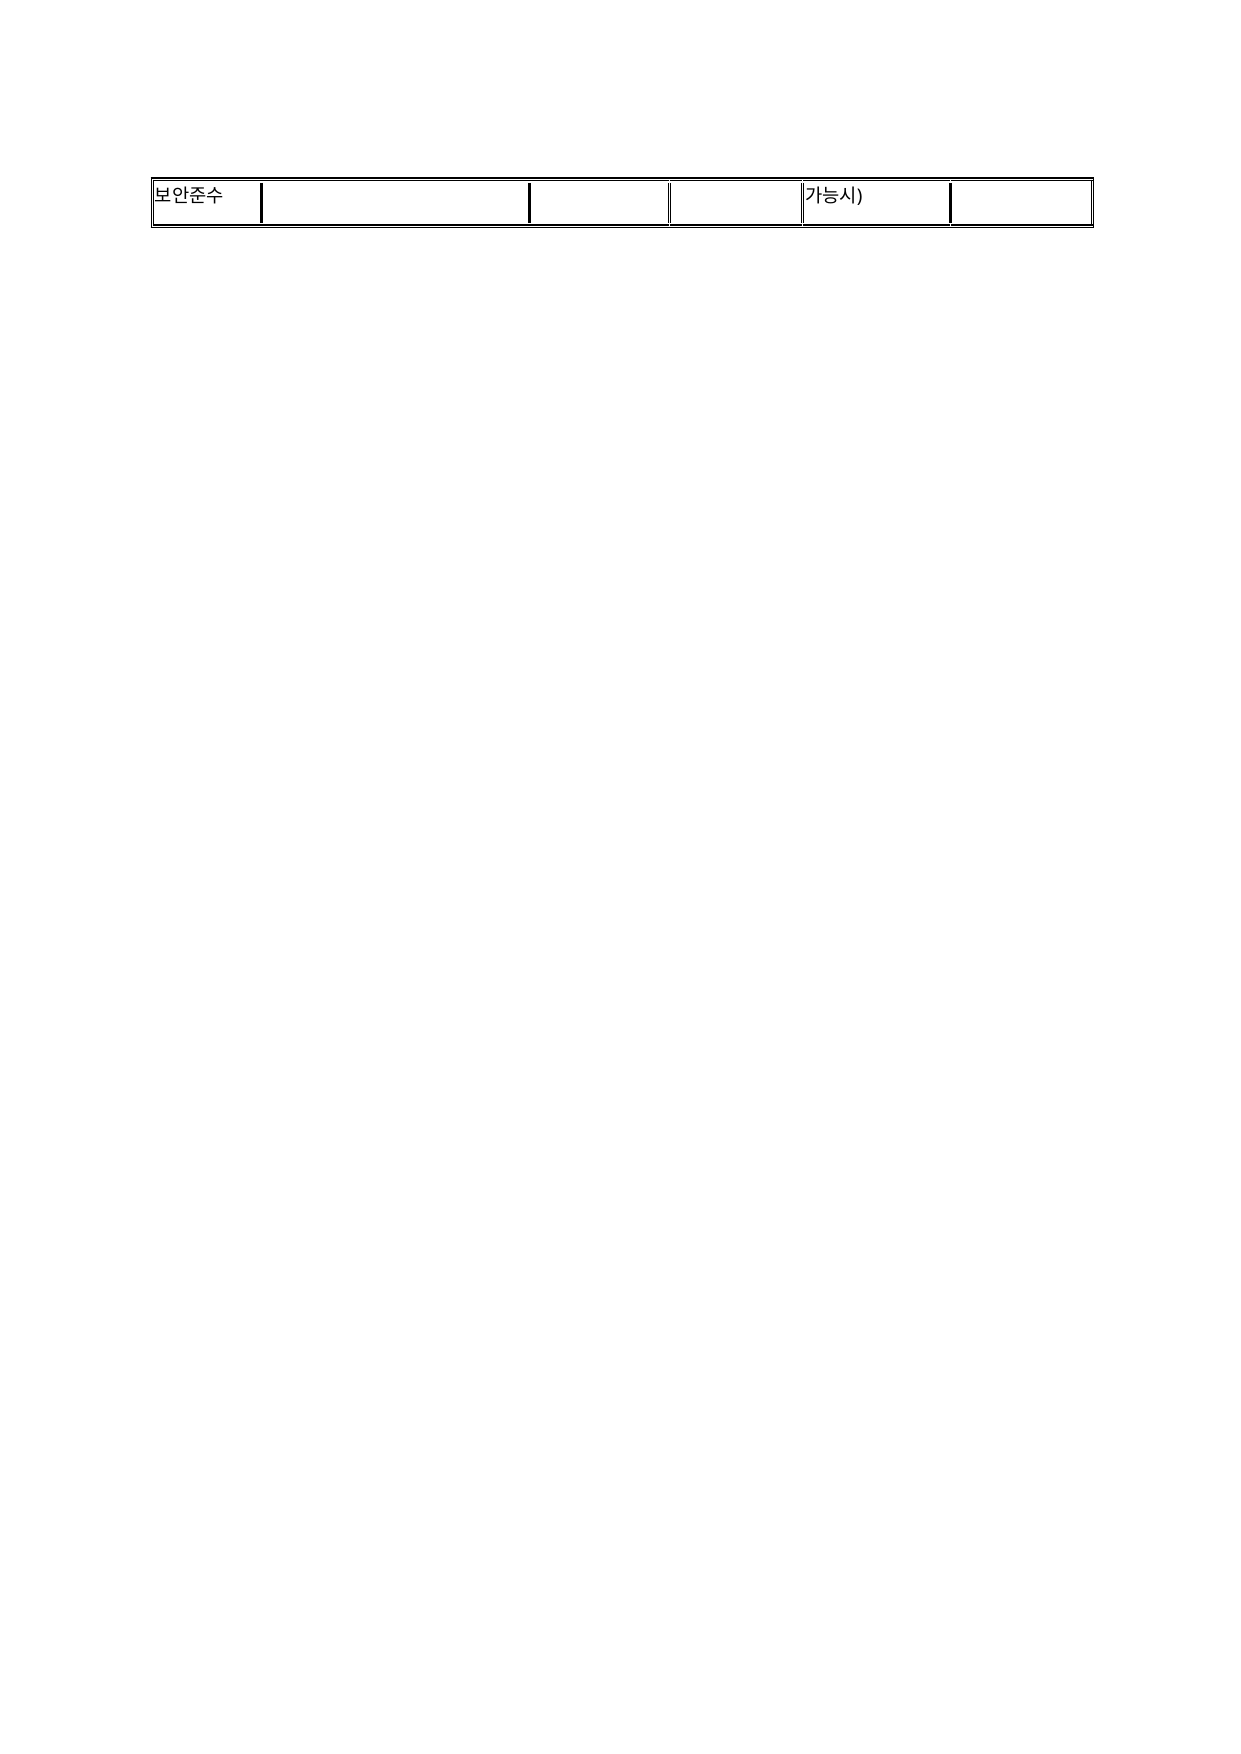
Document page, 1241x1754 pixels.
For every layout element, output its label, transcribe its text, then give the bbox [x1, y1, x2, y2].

table_cell 통합테스트 [529, 181, 669, 224]
table_cell 5%이내 [670, 181, 803, 224]
table_cell [950, 181, 1091, 224]
table_cell Tool(Tool이 측정 가능시) [803, 181, 950, 224]
table_cell S/W보안준수 [154, 181, 261, 224]
table_cell “상” 결함수 [261, 181, 529, 224]
